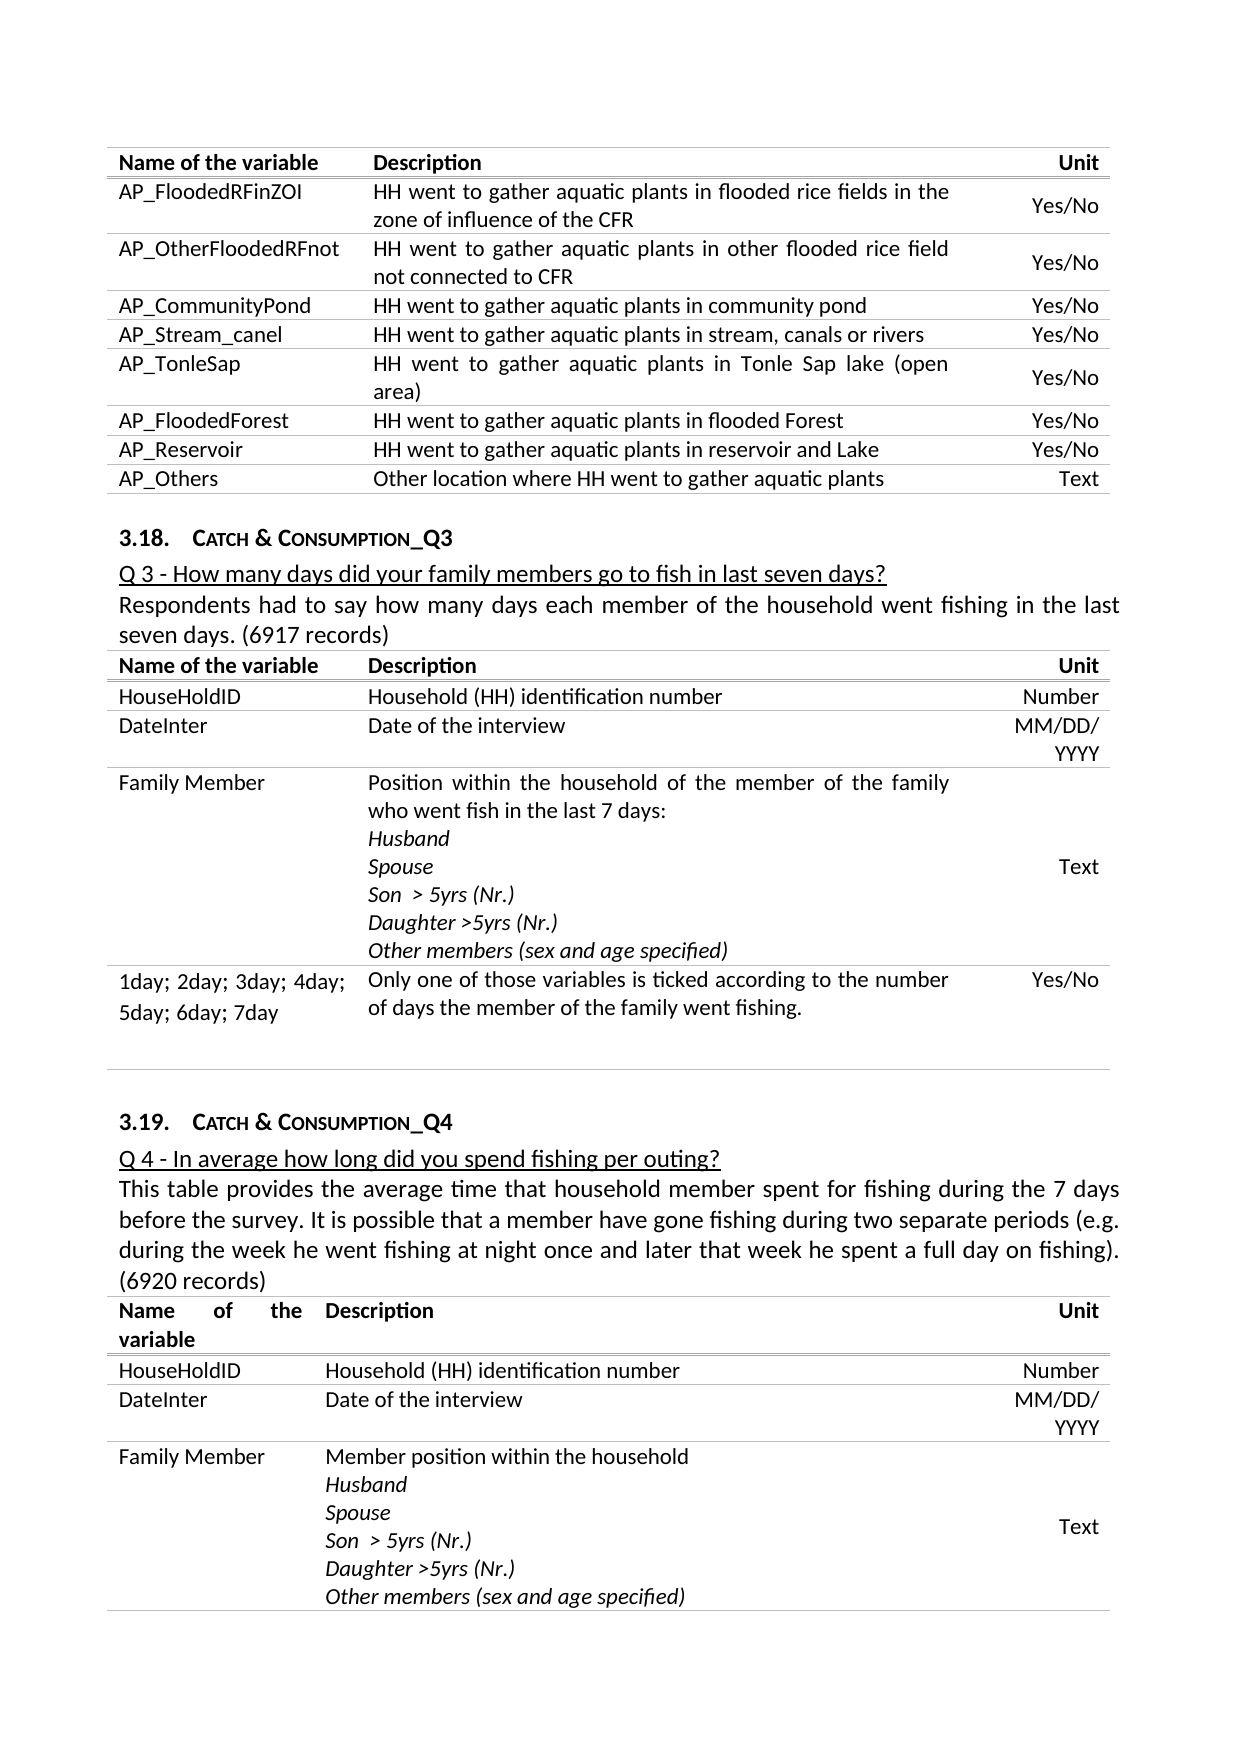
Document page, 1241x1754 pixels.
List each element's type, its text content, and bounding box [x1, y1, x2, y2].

table_cell AP_FloodedForest [107, 406, 362, 434]
table_cell HH went to gather aquatic plants in flooded rice fields in the zone of influence of the CFR [362, 179, 961, 233]
table_cell MM/DD/YYYY [961, 1385, 1110, 1441]
table_header Name of the variable [107, 651, 357, 679]
table_cell Yes/No [961, 320, 1110, 348]
table_cell Yes/No [961, 291, 1110, 319]
table_cell Date of the interview [357, 711, 961, 767]
table_cell HH went to gather aquatic plants in other flooded rice field not connected to CFR [362, 234, 961, 290]
table_header Description [314, 1297, 961, 1353]
table_cell Family Member [107, 768, 357, 964]
table_cell Number [961, 1356, 1110, 1384]
table_cell HH went to gather aquatic plants in Tonle Sap lake (open area) [362, 349, 961, 405]
text This table provides the average time that household member spent for fishing during the 7 days before the survey. It is possible that a member have gone fishing during two separate periods (e.g. during the week he went fishing at night once and later that week he spent a full day on fishing). (6920 records) [118, 1173, 1122, 1296]
table_cell AP_FloodedRFinZOI [107, 179, 362, 233]
table_cell AP_TonleSap [107, 349, 362, 405]
table_cell 1day; 2day; 3day; 4day; 5day; 6day; 7day [107, 966, 357, 1068]
table_cell Yes/No [961, 406, 1110, 434]
table_cell HH went to gather aquatic plants in flooded Forest [362, 406, 961, 434]
table_cell Other location where HH went to gather aquatic plants [362, 465, 961, 493]
text Catch & Consumption_Q4 [118, 1106, 1122, 1137]
table_cell Only one of those variables is ticked according to the number of days the member of the family went fishing. [357, 966, 961, 1068]
table_cell HouseHoldID [107, 682, 357, 710]
table_cell Position within the household of the member of the family who went fish in the last 7 days: Husband Spouse Son > 5yrs (Nr.) Daughter >5yrs (Nr.) Other members (sex and age specified) [357, 768, 961, 964]
table_cell DateInter [107, 1385, 314, 1441]
table_cell Yes/No [961, 349, 1110, 405]
text Q 3 - How many days did your family members go to fish in last seven days? [118, 558, 1122, 589]
table_cell Family Member [107, 1442, 314, 1610]
table_cell Yes/No [961, 966, 1110, 1068]
table_cell Number [961, 682, 1110, 710]
table_cell Member position within the household Husband Spouse Son > 5yrs (Nr.) Daughter >5yrs (Nr.) Other members (sex and age specified) [314, 1442, 961, 1610]
table_cell Yes/No [961, 436, 1110, 463]
table_cell DateInter [107, 711, 357, 767]
table_cell Household (HH) identification number [314, 1356, 961, 1384]
table_header Name of the variable [107, 148, 362, 176]
table_header Description [362, 148, 961, 176]
table_cell Date of the interview [314, 1385, 961, 1441]
table_cell HH went to gather aquatic plants in community pond [362, 291, 961, 319]
table_cell Yes/No [961, 234, 1110, 290]
table_cell HH went to gather aquatic plants in stream, canals or rivers [362, 320, 961, 348]
table_cell AP_CommunityPond [107, 291, 362, 319]
table_cell Text [961, 465, 1110, 493]
text Catch & Consumption_Q3 [118, 522, 1122, 552]
table_cell AP_Stream_canel [107, 320, 362, 348]
table_header Name of the variable [107, 1297, 314, 1353]
table_cell MM/DD/YYYY [961, 711, 1110, 767]
table_cell AP_Others [107, 465, 362, 493]
table_header Description [357, 651, 961, 679]
table_cell Yes/No [961, 179, 1110, 233]
table_cell Text [961, 768, 1110, 964]
table_cell AP_Reservoir [107, 436, 362, 463]
table_header Unit [961, 148, 1110, 176]
table_header Unit [961, 1297, 1110, 1353]
table_cell Text [961, 1442, 1110, 1610]
table_cell HH went to gather aquatic plants in reservoir and Lake [362, 436, 961, 463]
text Q 4 - In average how long did you spend fishing per outing? [118, 1143, 1122, 1173]
text Respondents had to say how many days each member of the household went fishing in the last seven days. (6917 records) [118, 589, 1122, 650]
table_header Unit [961, 651, 1110, 679]
table_cell AP_OtherFloodedRFnot [107, 234, 362, 290]
table_cell Household (HH) identification number [357, 682, 961, 710]
table_cell HouseHoldID [107, 1356, 314, 1384]
